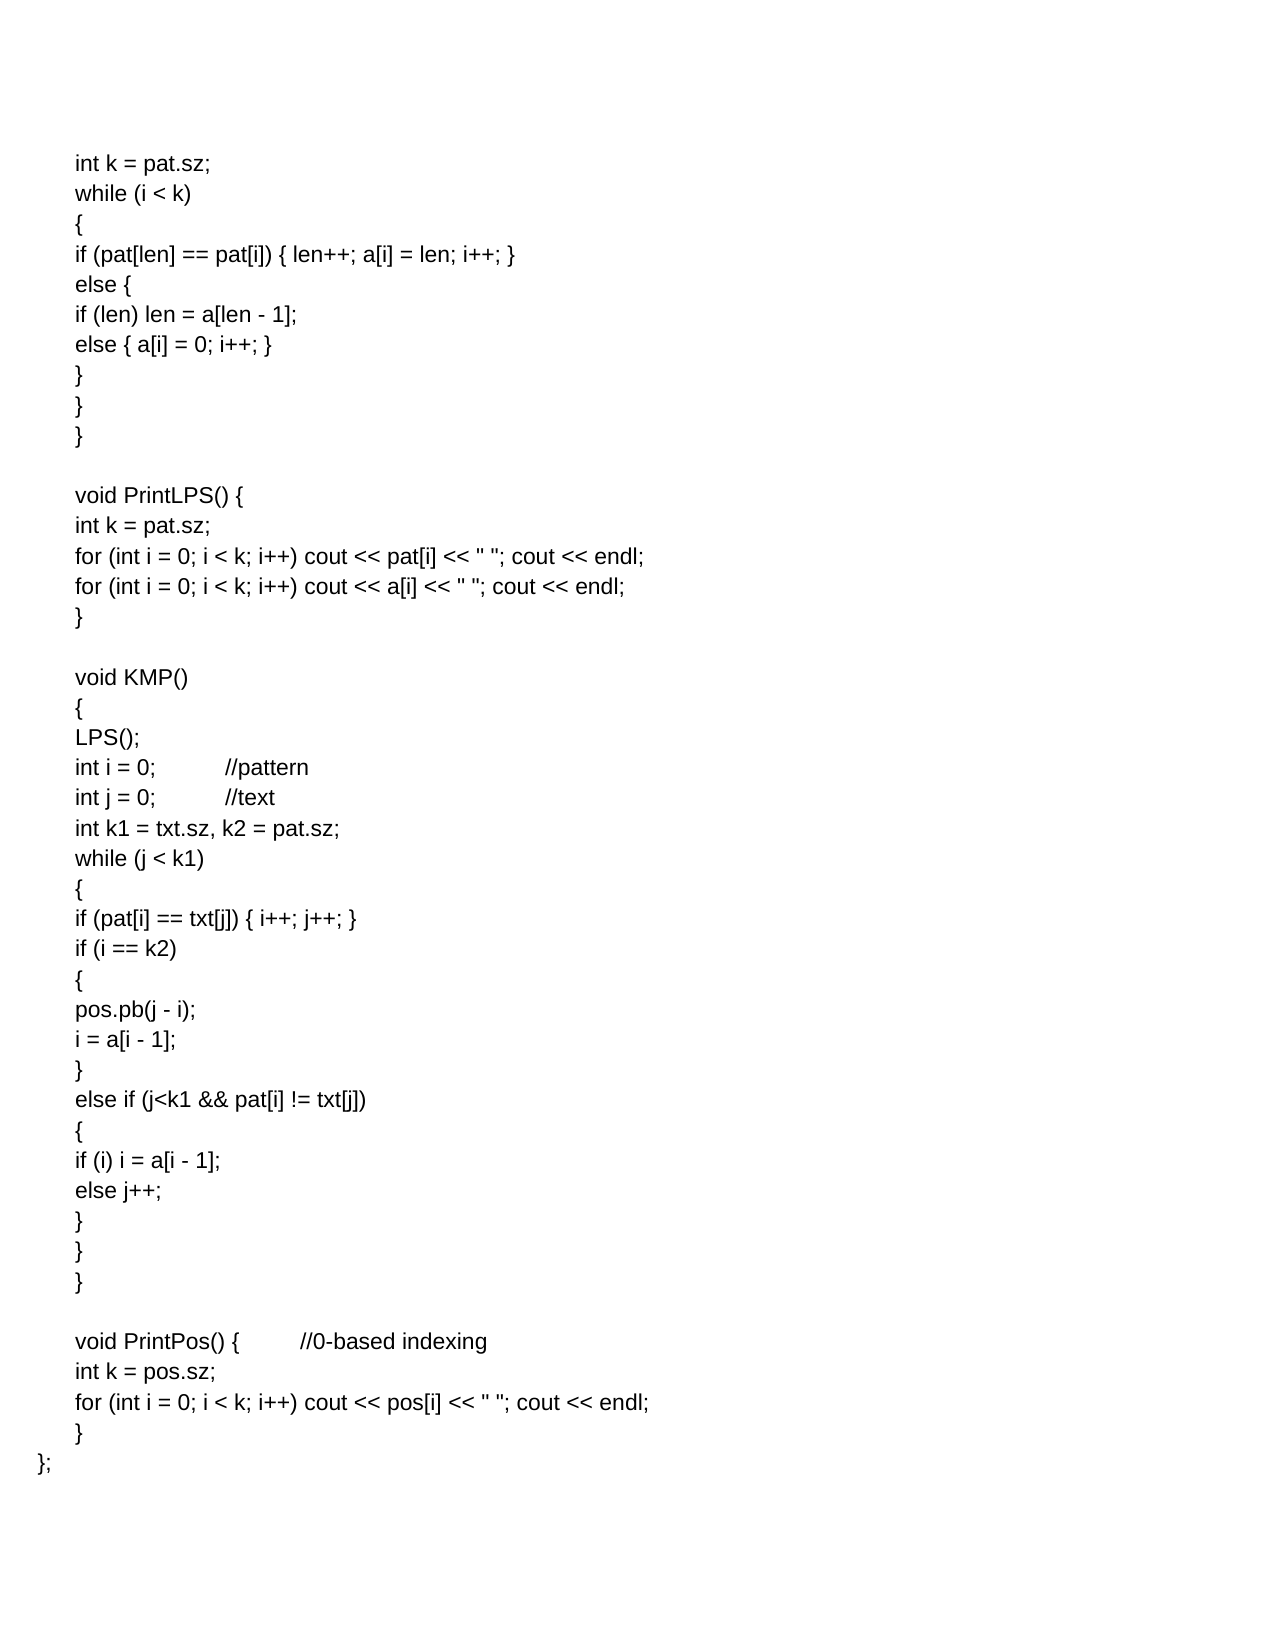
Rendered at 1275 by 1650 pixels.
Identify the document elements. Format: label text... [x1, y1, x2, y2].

text int k = pat.sz; [37, 150, 1247, 176]
text } [37, 603, 1247, 629]
text { [37, 875, 1247, 901]
text { [37, 1117, 1247, 1143]
text } [37, 361, 1247, 388]
text int k = pos.sz; [37, 1358, 1247, 1385]
text } [37, 1207, 1247, 1234]
text i = a[i - 1]; [37, 1026, 1247, 1052]
text else if (j<k1 && pat[i] != txt[j]) [37, 1086, 1247, 1113]
text else { a[i] = 0; i++; } [37, 331, 1247, 358]
text else { [37, 271, 1247, 297]
text if (len) len = a[len - 1]; [37, 301, 1247, 327]
text pos.pb(j - i); [37, 996, 1247, 1022]
text if (i == k2) [37, 935, 1247, 962]
text { [37, 694, 1247, 720]
text int k = pat.sz; [37, 512, 1247, 539]
text if (pat[i] == txt[j]) { i++; j++; } [37, 905, 1247, 932]
text }; [37, 1449, 1247, 1475]
text else j++; [37, 1177, 1247, 1203]
text { [37, 210, 1247, 237]
text for (int i = 0; i < k; i++) cout << pat[i] << " "; cout << endl; [37, 543, 1247, 569]
text for (int i = 0; i < k; i++) cout << a[i] << " "; cout << endl; [37, 573, 1247, 599]
text int i = 0; //pattern [37, 754, 1247, 781]
text int k1 = txt.sz, k2 = pat.sz; [37, 814, 1247, 841]
text void KMP() [37, 663, 1247, 690]
text while (j < k1) [37, 845, 1247, 871]
text } [37, 1419, 1247, 1445]
text } [37, 1056, 1247, 1083]
text if (pat[len] == pat[i]) { len++; a[i] = len; i++; } [37, 241, 1247, 267]
text if (i) i = a[i - 1]; [37, 1147, 1247, 1173]
text } [37, 1268, 1247, 1294]
text } [37, 392, 1247, 418]
text void PrintLPS() { [37, 482, 1247, 509]
text void PrintPos() { //0-based indexing [37, 1328, 1247, 1354]
text int j = 0; //text [37, 784, 1247, 811]
text LPS(); [37, 724, 1247, 750]
text } [37, 422, 1247, 448]
text while (i < k) [37, 180, 1247, 207]
text for (int i = 0; i < k; i++) cout << pos[i] << " "; cout << endl; [37, 1388, 1247, 1415]
text { [37, 966, 1247, 992]
text } [37, 1237, 1247, 1264]
